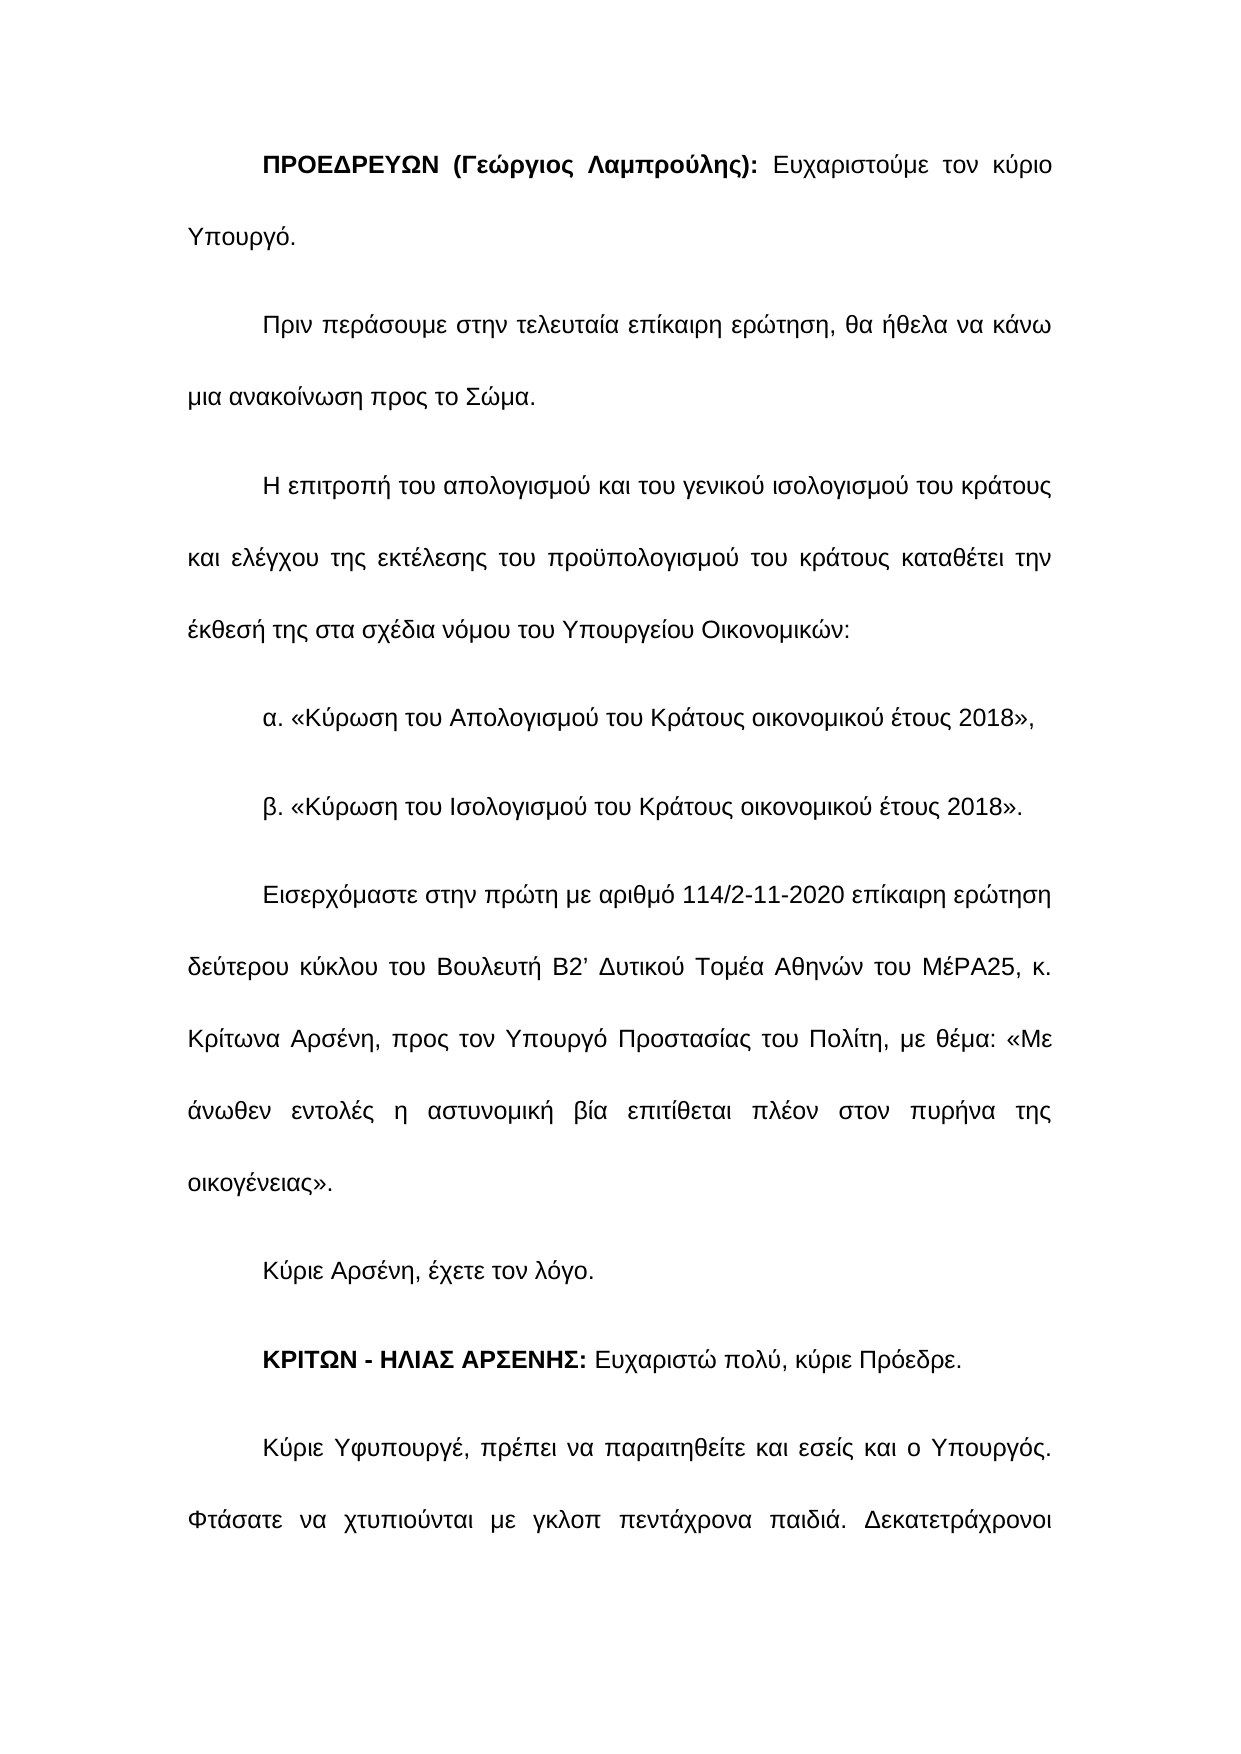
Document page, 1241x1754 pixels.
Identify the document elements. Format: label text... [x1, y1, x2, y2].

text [187, 1433, 1053, 1534]
text β. «Κύρωση του Ισολογισμού του Κράτους οικονομικού έτους 2018». [187, 792, 1053, 820]
text Εισερχόμαστε στην πρώτη με αριθμό 114/2-11-2020 επίκαιρη ερώτηση δεύτερου κύκλου του Βουλευτή Β2’ Δυτικού Τομέα Αθηνών του ΜέΡΑ25, κ. Κρίτωνα Αρσένη, προς τον Υπουργό Προστασίας του Πολίτη, με θέμα: «Με άνωθεν εντολές η αστυνομική βία επιτίθεται πλέον στον πυρήνα της οικογένειας». [187, 880, 1053, 1196]
text Η επιτροπή του απολογισμού και του γενικού ισολογισμού του κράτους και ελέγχου της εκτέλεσης του προϋπολογισμού του κράτους καταθέτει την έκθεσή της στα σχέδια νόμου του Υπουργείου Οικονομικών: [187, 471, 1053, 643]
text ΚΡΙΤΩΝ - ΗΛΙΑΣ ΑΡΣΕΝΗΣ: Ευχαριστώ πολύ, κύριε Πρόεδρε. [187, 1345, 1053, 1373]
text α. «Κύρωση του Απολογισμού του Κράτους οικονομικού έτους 2018», [187, 703, 1053, 732]
text Κύριε Αρσένη, έχετε τον λόγο. [187, 1256, 1053, 1285]
text Πριν περάσουμε στην τελευταία επίκαιρη ερώτηση, θα ήθελα να κάνω μια ανακοίνωση προς το Σώμα. [187, 310, 1053, 411]
text ΠΡΟΕΔΡΕΥΩΝ (Γεώργιος Λαμπρούλης): Ευχαριστούμε τον κύριο Υπουργό. [187, 150, 1053, 251]
